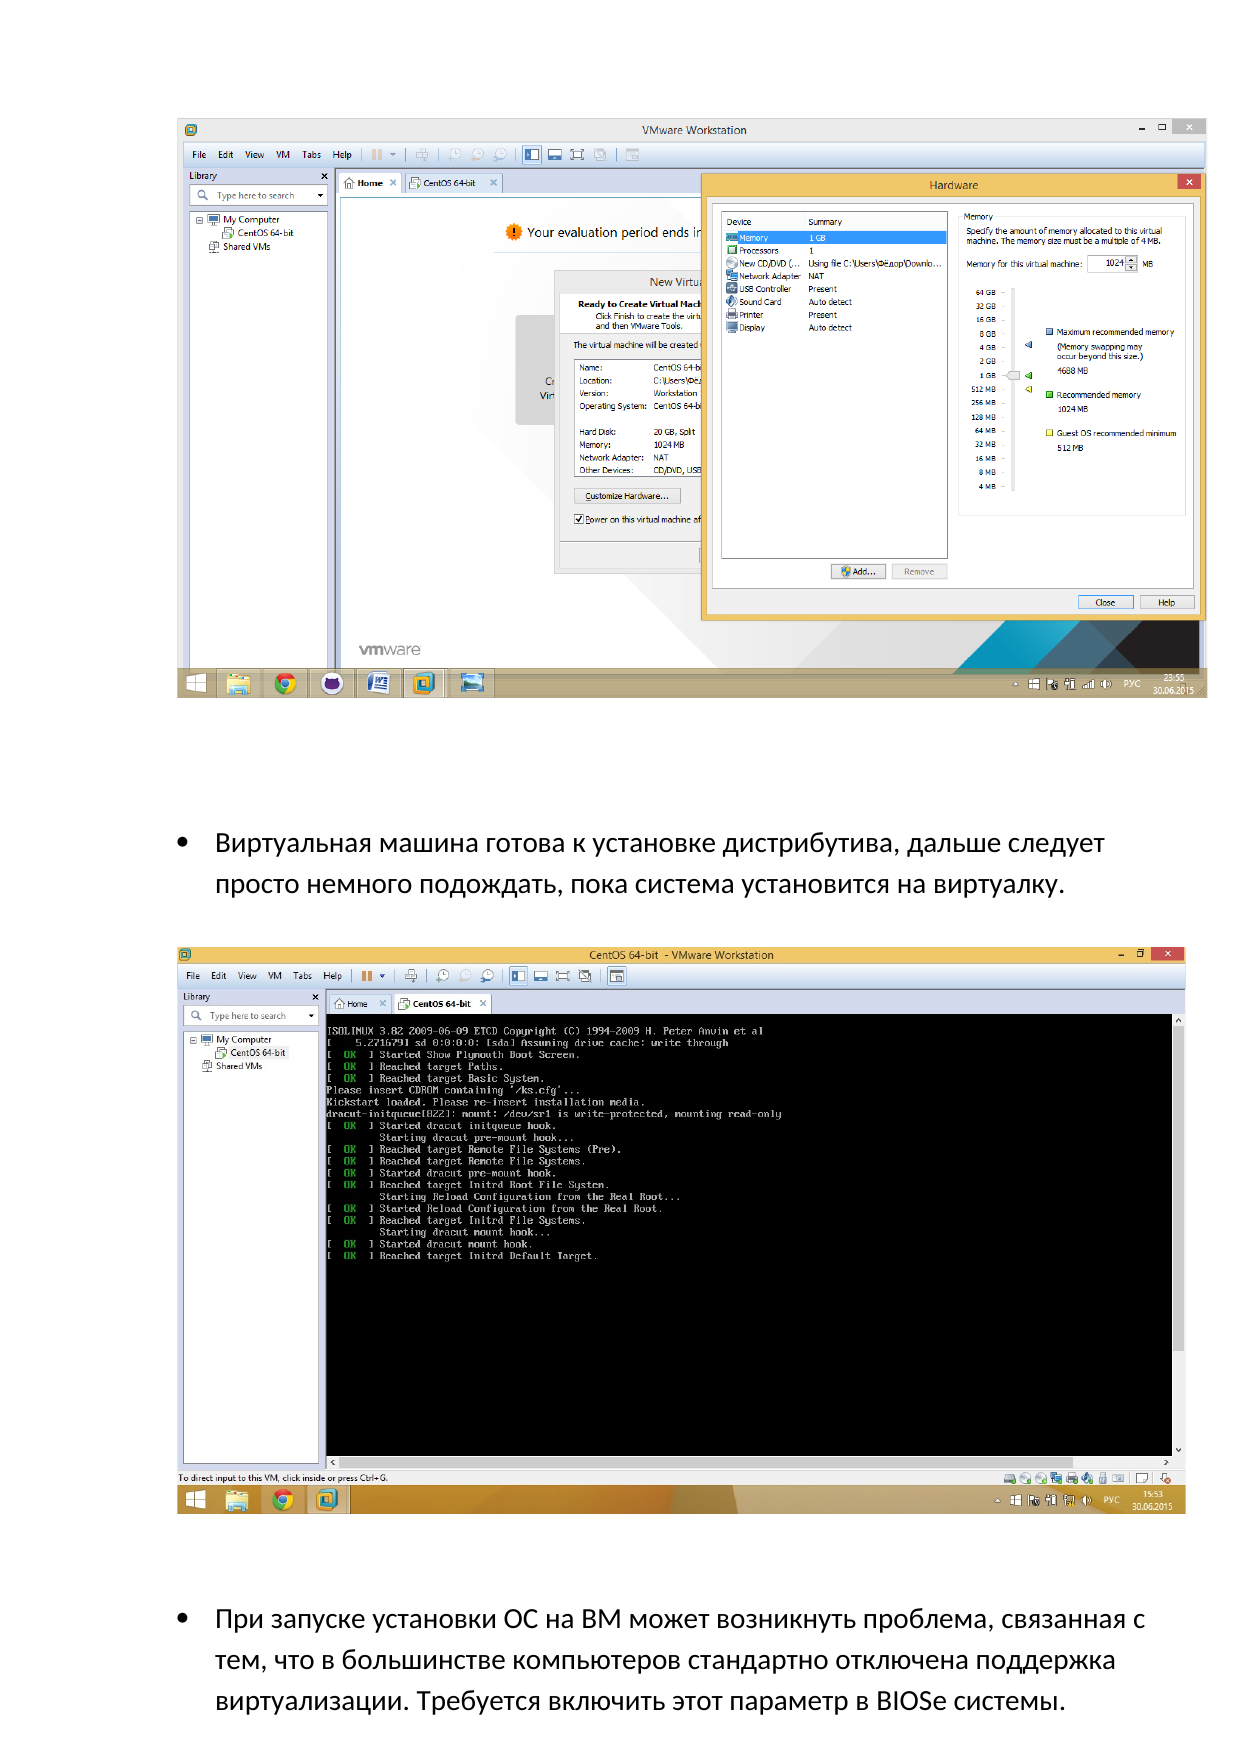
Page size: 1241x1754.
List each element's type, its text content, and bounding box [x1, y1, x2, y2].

picture [177, 947, 1186, 1514]
list Виртуальная машина готова к установке дистрибутива, дальше следует просто немного подождать, пока система установится на виртуалку. [177, 824, 1152, 901]
list При запуске установки ОС на ВМ может возникнуть проблема, связанная с тем, что в большинстве компьютеров стандартно отключена поддержка виртуализации. Требуется включить этот параметр в BIOSе системы. [177, 1600, 1152, 1717]
picture [177, 118, 1208, 698]
